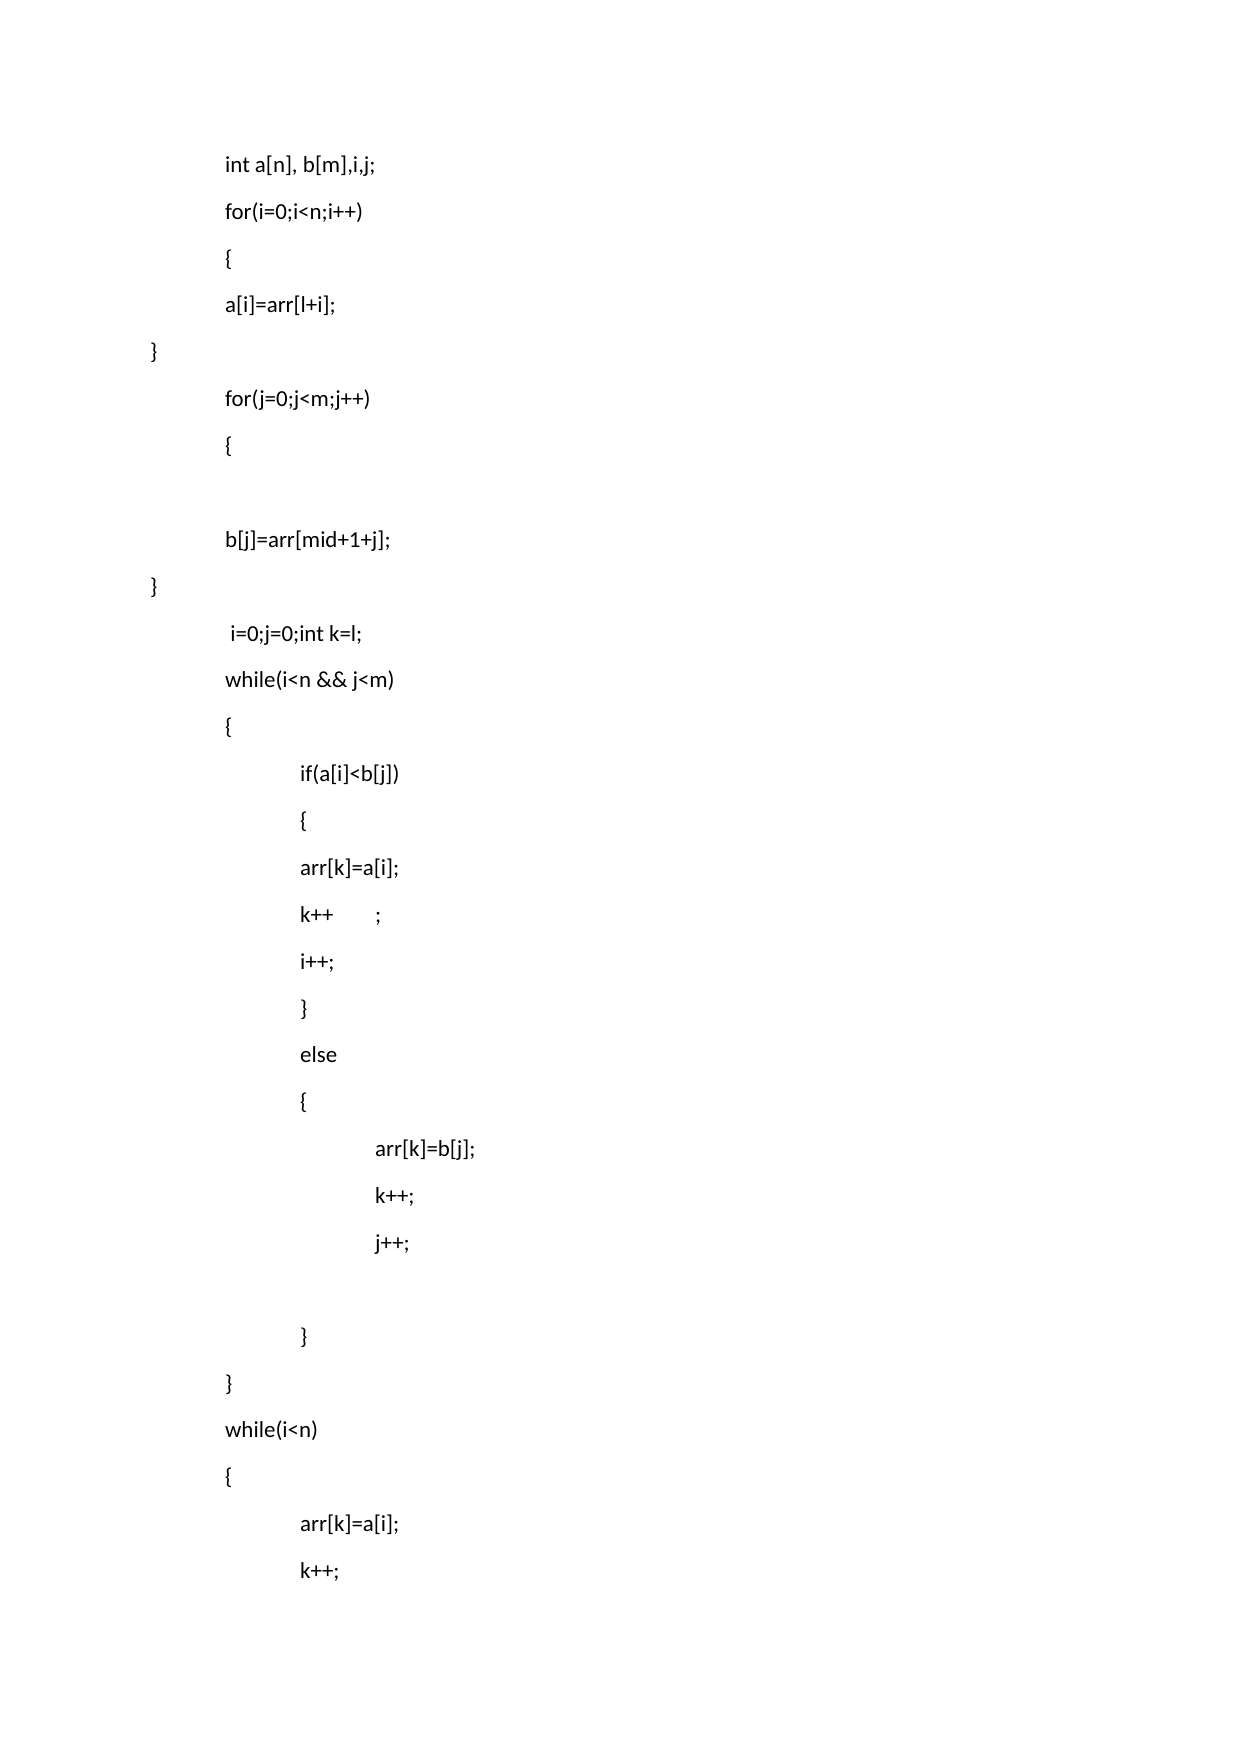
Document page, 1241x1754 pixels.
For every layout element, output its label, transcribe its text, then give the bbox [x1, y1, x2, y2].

text { [150, 712, 1090, 741]
text a[i]=arr[l+i]; [150, 291, 1090, 319]
text arr[k]=b[j]; [150, 1134, 1090, 1162]
text if(a[i]<b[j]) [150, 759, 1090, 787]
text while(i<n && j<m) [150, 666, 1090, 694]
text arr[k]=a[i]; [150, 853, 1090, 881]
text k++; [150, 1556, 1090, 1584]
text } [150, 337, 1090, 366]
text } [150, 1369, 1090, 1397]
text { [150, 806, 1090, 834]
text b[j]=arr[mid+1+j]; [150, 525, 1090, 553]
text else [150, 1041, 1090, 1069]
text { [150, 244, 1090, 272]
text for(j=0;j<m;j++) [150, 384, 1090, 412]
text i=0;j=0;int k=l; [150, 619, 1090, 647]
text } [150, 572, 1090, 600]
text } [150, 1322, 1090, 1350]
text { [150, 1462, 1090, 1491]
text k++ ; [150, 900, 1090, 928]
text { [150, 1087, 1090, 1116]
text int a[n], b[m],i,j; [150, 150, 1090, 178]
text while(i<n) [150, 1416, 1090, 1444]
text i++; [150, 947, 1090, 975]
text } [150, 994, 1090, 1022]
text k++; [150, 1181, 1090, 1209]
text { [150, 431, 1090, 459]
text j++; [150, 1228, 1090, 1256]
text arr[k]=a[i]; [150, 1509, 1090, 1537]
text for(i=0;i<n;i++) [150, 197, 1090, 225]
